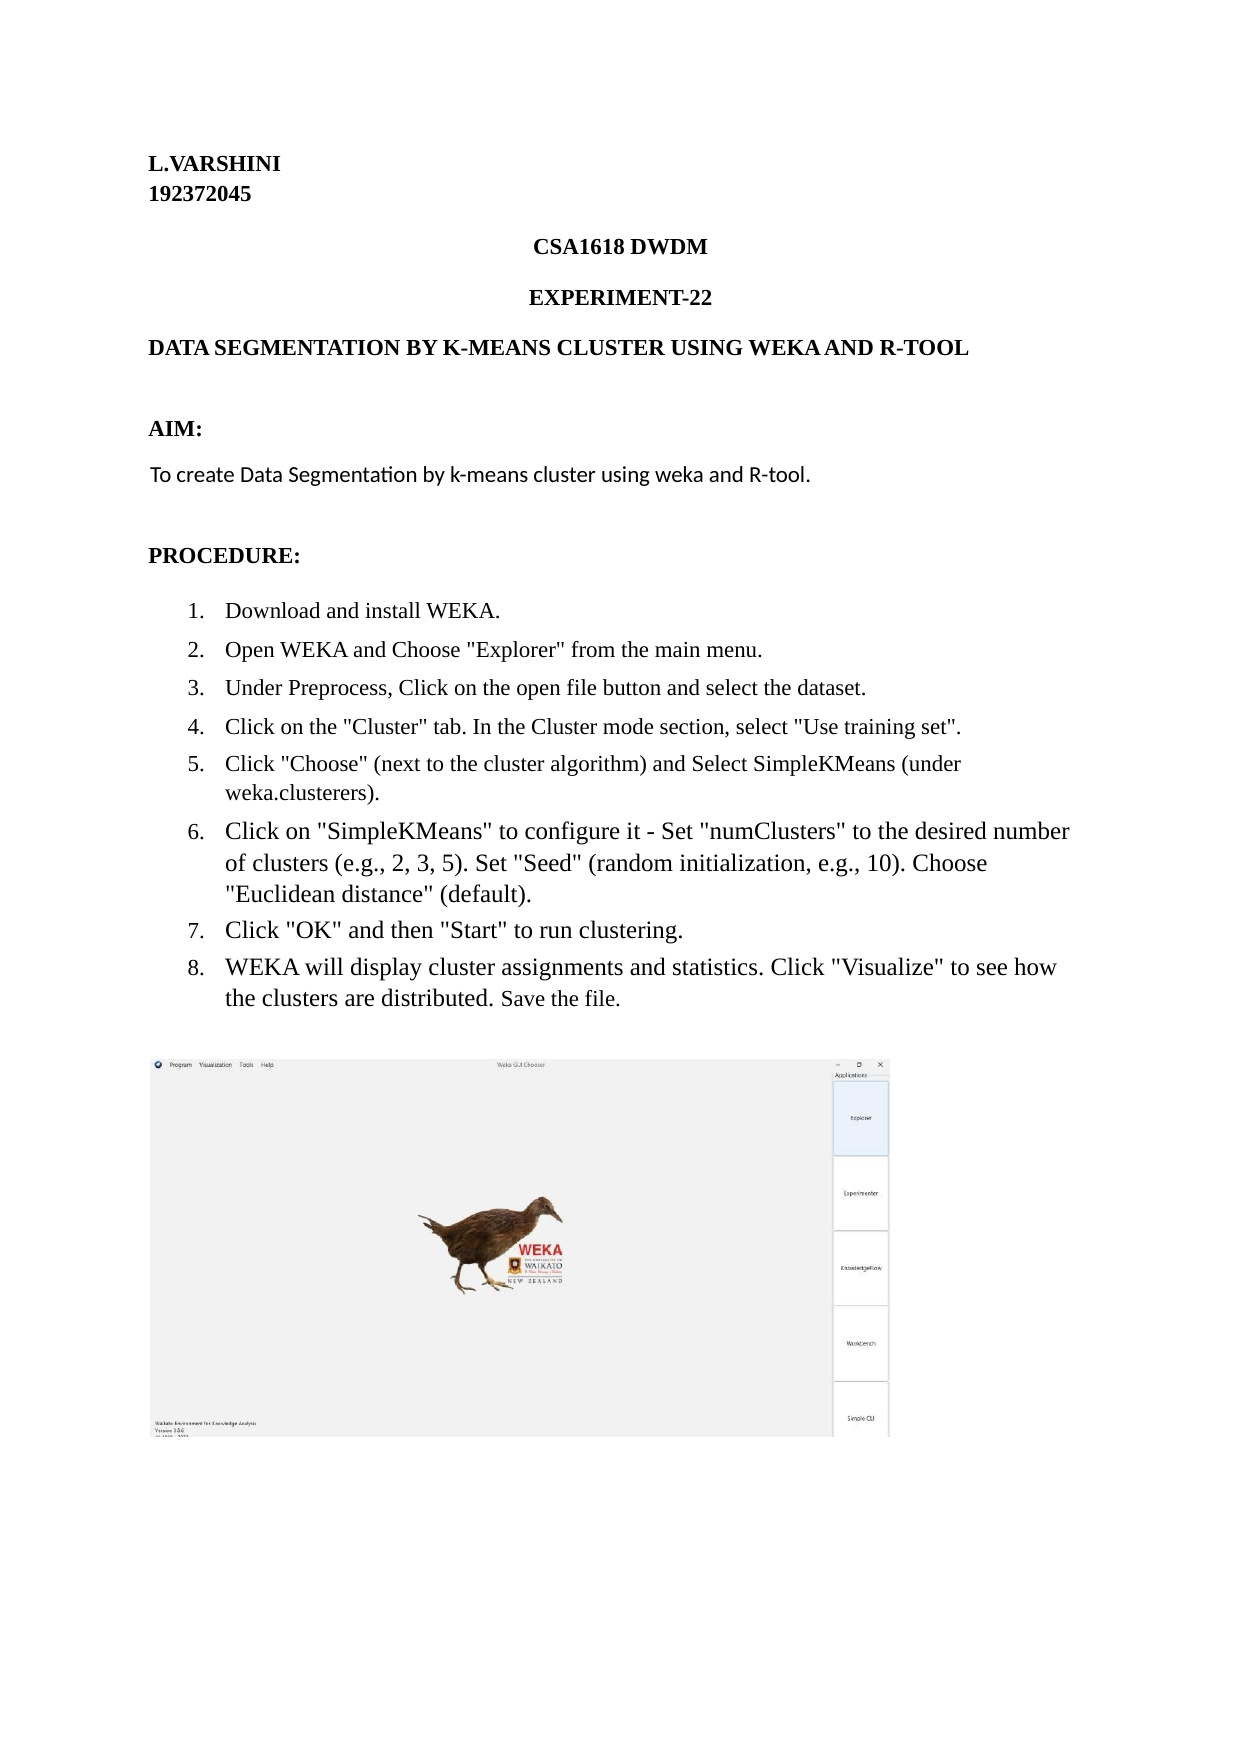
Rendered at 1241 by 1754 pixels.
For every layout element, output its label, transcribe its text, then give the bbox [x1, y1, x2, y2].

list Open WEKA and Choose "Explorer" from the main menu. [187, 635, 1078, 663]
list WEKA will display cluster assignments and statistics. Click "Visualize" to see how the clusters are distributed. Save the file. [187, 952, 1078, 1012]
text EXPERIMENT-22 [163, 283, 1077, 310]
list Download and install WEKA. [187, 596, 1078, 624]
text To create Data Segmentation by k-means cluster using weka and R-tool. [150, 460, 1078, 488]
list Click "OK" and then "Start" to run clustering. [187, 916, 1078, 944]
text AIM: [148, 416, 1078, 442]
picture [150, 1059, 891, 1437]
text CSA1618 DWDM [163, 233, 1078, 259]
list Under Preprocess, Click on the open file button and select the dataset. [187, 673, 1078, 701]
text 192372045 [148, 180, 1078, 206]
list Click "Choose" (next to the cluster algorithm) and Select SimpleKMeans (under weka.clusterers). [187, 750, 1078, 806]
list Click on "SimpleKMeans" to configure it - Set "numClusters" to the desired number of clusters (e.g., 2, 3, 5). Set "Seed" (random initialization, e.g., 10). Choose "Euclidean distance" (default). [187, 816, 1078, 908]
text L.VARSHINI [148, 150, 1078, 176]
text PROCEDURE: [148, 543, 1078, 569]
text DATA SEGMENTATION BY K-MEANS CLUSTER USING WEKA AND R-TOOL [148, 334, 1078, 361]
list Click on the "Cluster" tab. In the Cluster mode section, select "Use training set". [187, 712, 1078, 740]
